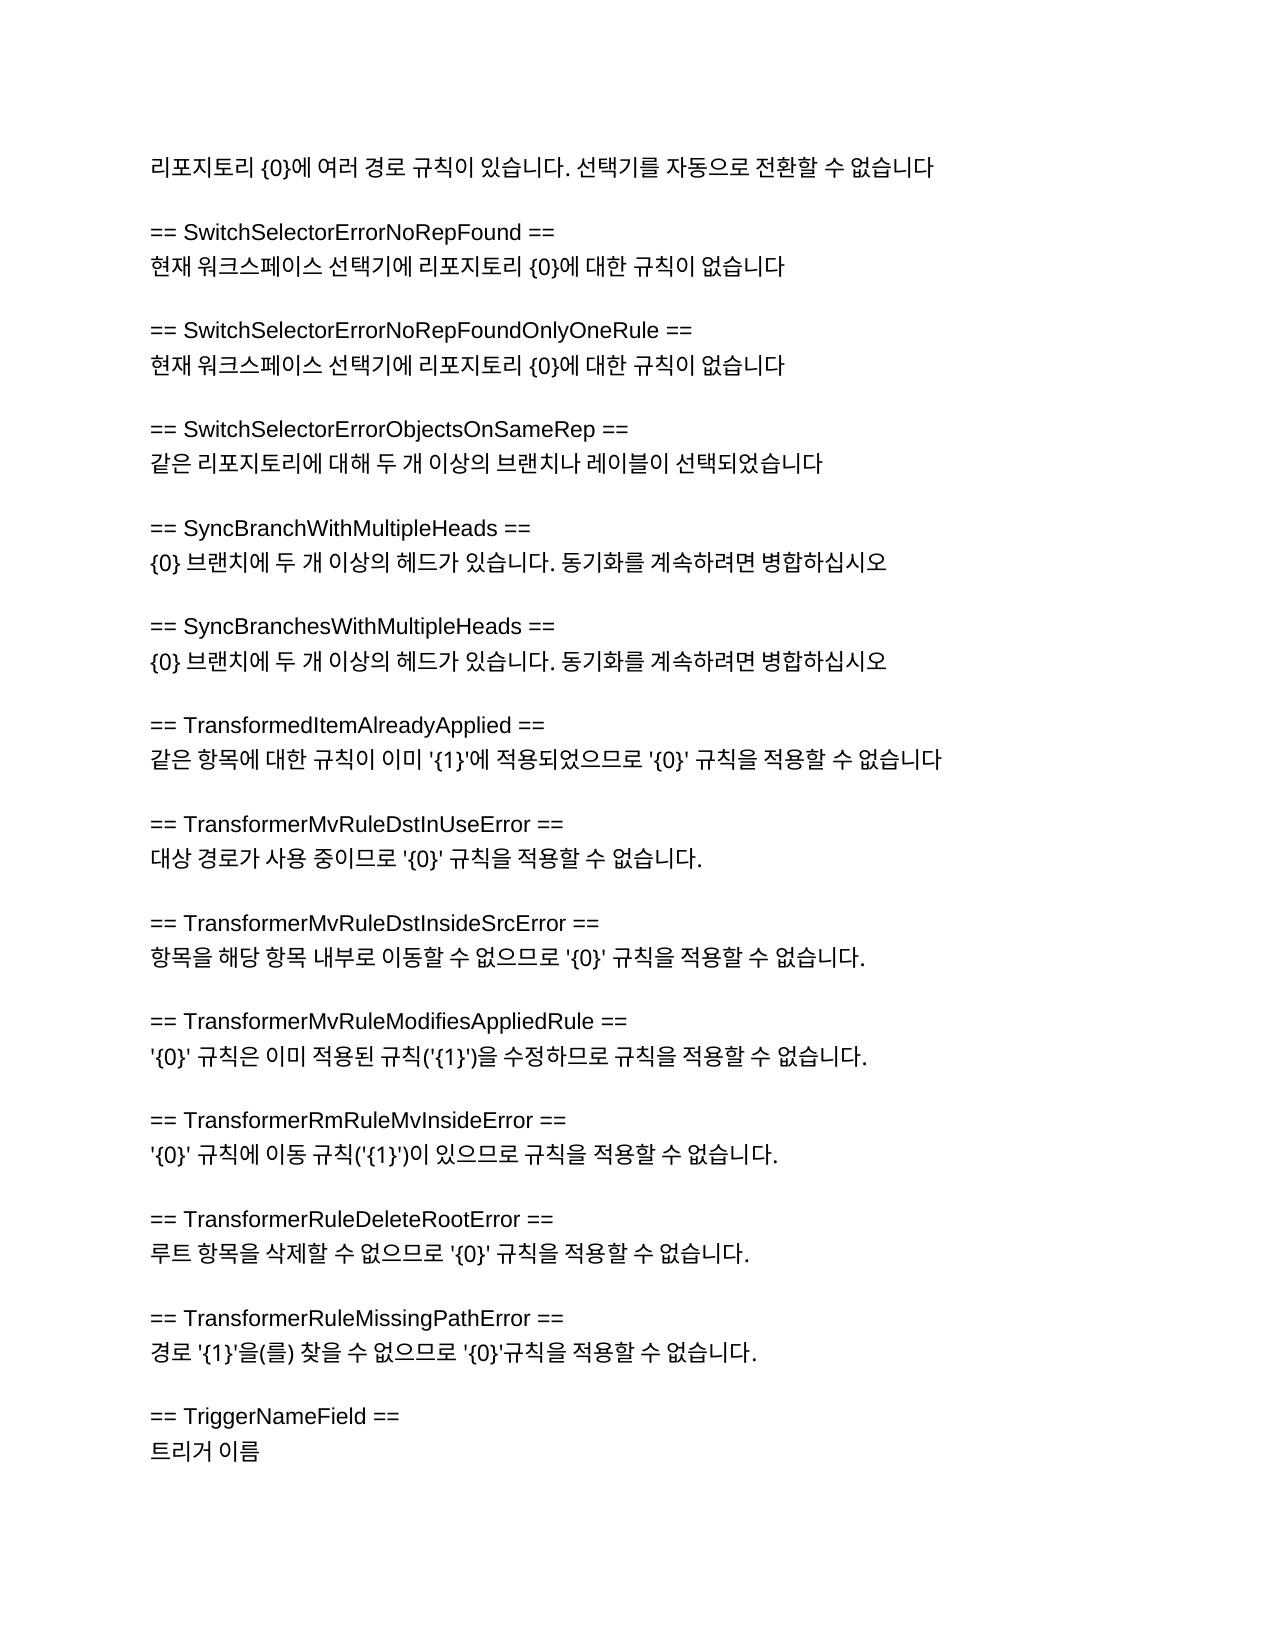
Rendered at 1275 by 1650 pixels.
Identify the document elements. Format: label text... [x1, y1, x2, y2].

text == TransformerRmRuleMvInsideError == [150, 1107, 1125, 1133]
text 루트 항목을 삭제할 수 없으므로 '{0}' 규칙을 적용할 수 없습니다. [150, 1236, 1125, 1269]
text == TransformerMvRuleDstInsideSrcError == [150, 909, 1125, 936]
text == TriggerNameField == [150, 1403, 1125, 1430]
text == SwitchSelectorErrorObjectsOnSameRep == [150, 416, 1125, 442]
text {0} 브랜치에 두 개 이상의 헤드가 있습니다. 동기화를 계속하려면 병합하십시오 [150, 545, 1125, 578]
text 현재 워크스페이스 선택기에 리포지토리 {0}에 대한 규칙이 없습니다 [150, 249, 1125, 282]
text 대상 경로가 사용 중이므로 '{0}' 규칙을 적용할 수 없습니다. [150, 841, 1125, 874]
text 트리거 이름 [150, 1433, 1125, 1467]
text == TransformerRuleDeleteRootError == [150, 1206, 1125, 1232]
text {0} 브랜치에 두 개 이상의 헤드가 있습니다. 동기화를 계속하려면 병합하십시오 [150, 643, 1125, 677]
text == TransformedItemAlreadyApplied == [150, 712, 1125, 738]
text 항목을 해당 항목 내부로 이동할 수 없으므로 '{0}' 규칙을 적용할 수 없습니다. [150, 940, 1125, 973]
text == TransformerRuleMissingPathError == [150, 1304, 1125, 1331]
text '{0}' 규칙은 이미 적용된 규칙('{1}')을 수정하므로 규칙을 적용할 수 없습니다. [150, 1038, 1125, 1072]
text == SwitchSelectorErrorNoRepFound == [150, 218, 1125, 245]
text == TransformerMvRuleModifiesAppliedRule == [150, 1008, 1125, 1035]
text 경로 '{1}'을(를) 찾을 수 없으므로 '{0}'규칙을 적용할 수 없습니다. [150, 1335, 1125, 1368]
text 같은 항목에 대한 규칙이 이미 '{1}'에 적용되었으므로 '{0}' 규칙을 적용할 수 없습니다 [150, 742, 1125, 776]
text == SyncBranchWithMultipleHeads == [150, 514, 1125, 541]
text == SwitchSelectorErrorNoRepFoundOnlyOneRule == [150, 317, 1125, 344]
text '{0}' 규칙에 이동 규칙('{1}')이 있으므로 규칙을 적용할 수 없습니다. [150, 1137, 1125, 1171]
text == SyncBranchesWithMultipleHeads == [150, 613, 1125, 640]
text == TransformerMvRuleDstInUseError == [150, 811, 1125, 837]
text 같은 리포지토리에 대해 두 개 이상의 브랜치나 레이블이 선택되었습니다 [150, 446, 1125, 479]
text 현재 워크스페이스 선택기에 리포지토리 {0}에 대한 규칙이 없습니다 [150, 347, 1125, 381]
text 리포지토리 {0}에 여러 경로 규칙이 있습니다. 선택기를 자동으로 전환할 수 없습니다 [150, 150, 1125, 183]
